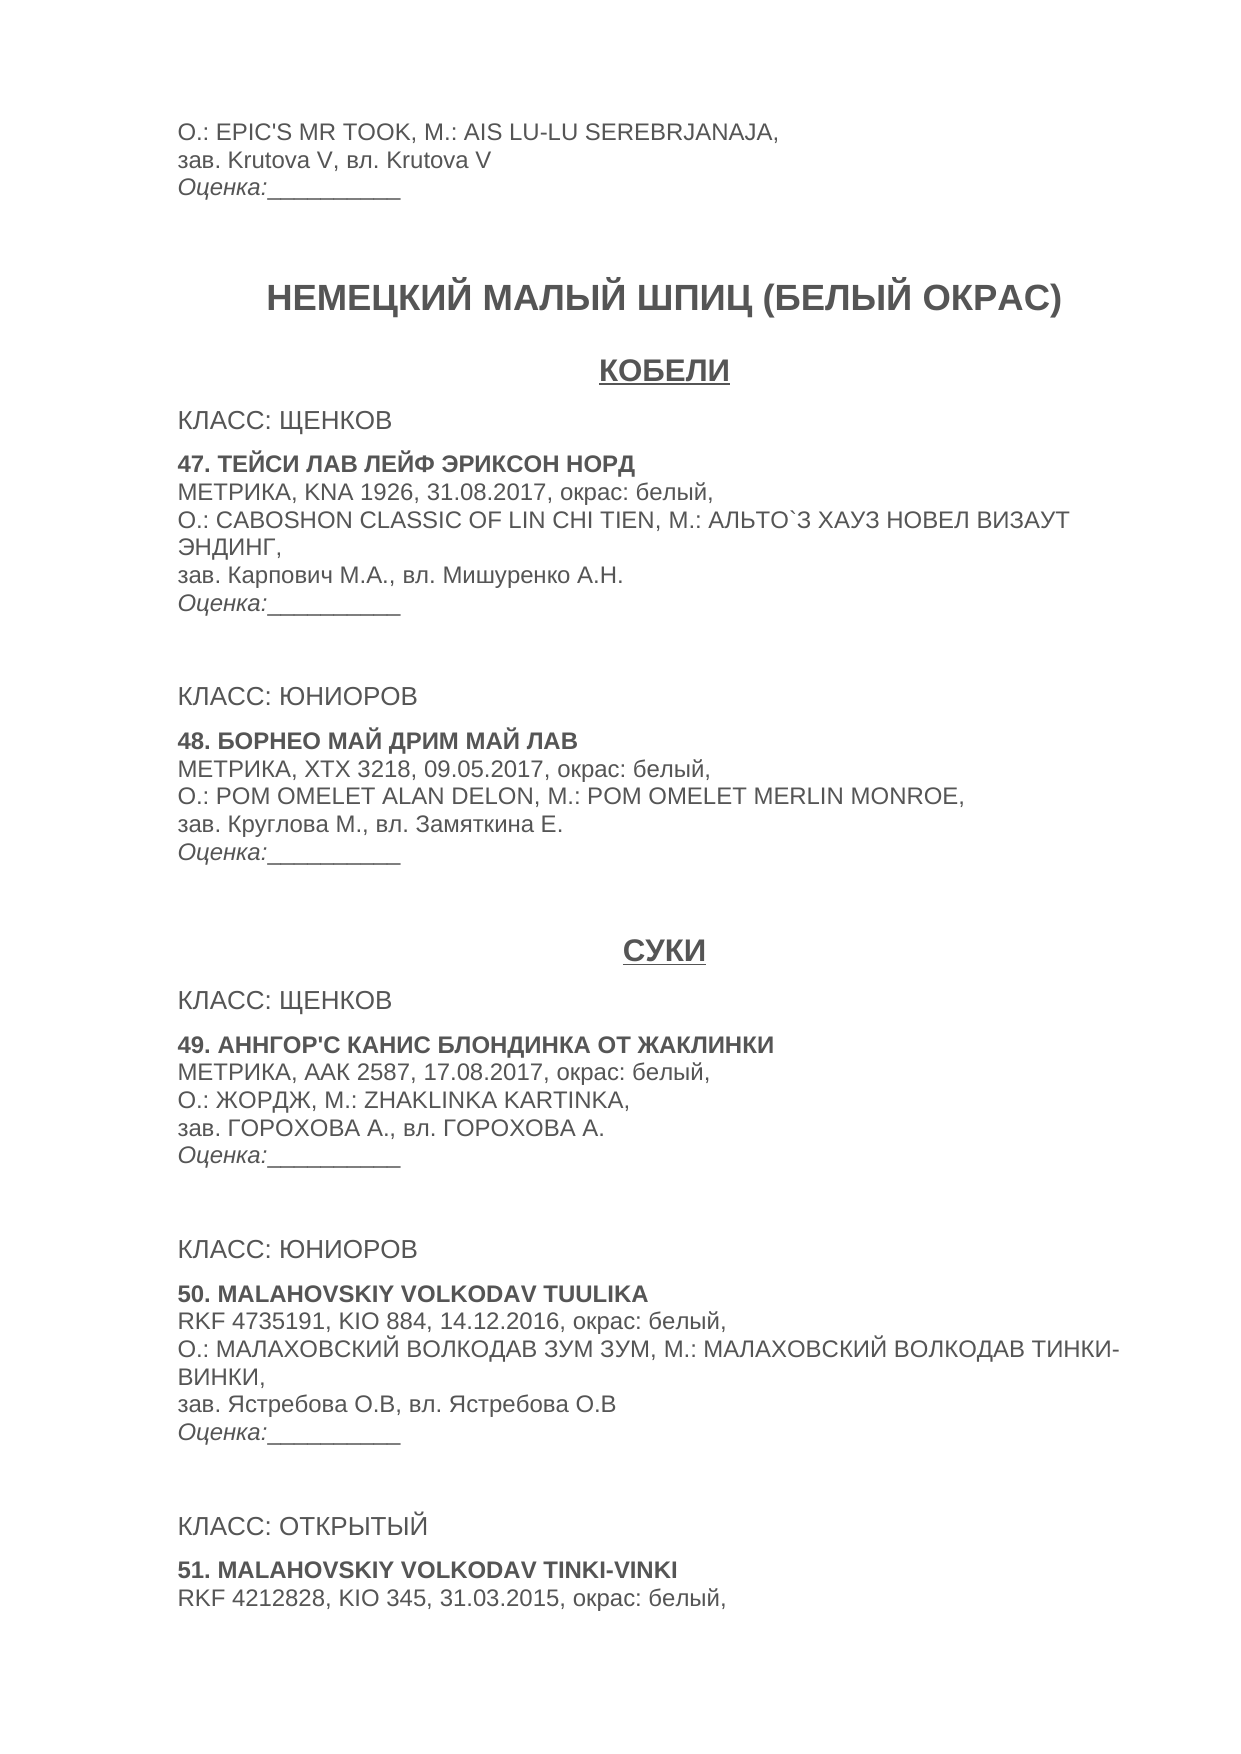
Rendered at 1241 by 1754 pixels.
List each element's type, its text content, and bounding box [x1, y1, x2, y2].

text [177, 118, 1152, 201]
text КЛАСС: ЩЕНКОВ [177, 403, 1152, 435]
text 47. ТЕЙСИ ЛАВ ЛЕЙФ ЭРИКСОН НОРД МЕТРИКА, KNA 1926, 31.08.2017, окрас: белый, О.: CABOSHON CLASSIC OF LIN CHI TIEN, М.: АЛЬТО`З ХАУЗ НОВЕЛ ВИЗАУТ ЭНДИНГ, зав. Карпович М.А., вл. Мишуренко А.Н. Оценка:__________ [177, 450, 1152, 616]
text КЛАСС: ОТКРЫТЫЙ [177, 1509, 1152, 1541]
text НЕМЕЦКИЙ МАЛЫЙ ШПИЦ (БЕЛЫЙ ОКРАС) [240, 275, 1089, 318]
text СУКИ [224, 929, 1105, 968]
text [177, 1556, 1152, 1611]
text 48. БОРНЕО МАЙ ДРИМ МАЙ ЛАВ МЕТРИКА, ХТХ 3218, 09.05.2017, окрас: белый, О.: POM OMELET ALAN DELON, М.: POM OMELET MERLIN MONROE, зав. Круглова М., вл. Замяткина Е. Оценка:__________ [177, 727, 1152, 865]
text 50. MALAHOVSKIY VOLKODAV TUULIKA RKF 4735191, KIO 884, 14.12.2016, окрас: белый, О.: МАЛАХОВСКИЙ ВОЛКОДАВ ЗУМ ЗУМ, М.: МАЛАХОВСКИЙ ВОЛКОДАВ ТИНКИ-ВИНКИ, зав. Ястребова О.В, вл. Ястребова О.В Оценка:__________ [177, 1279, 1152, 1445]
text КЛАСС: ЩЕНКОВ [177, 984, 1152, 1015]
text КОБЕЛИ [224, 349, 1105, 388]
text КЛАСС: ЮНИОРОВ [177, 680, 1152, 711]
text КЛАСС: ЮНИОРОВ [177, 1233, 1152, 1264]
text 49. АННГОР'С КАНИС БЛОНДИНКА ОТ ЖАКЛИНКИ МЕТРИКА, ААК 2587, 17.08.2017, окрас: белый, О.: ЖОРДЖ, М.: ZHAKLINKA KARTINKA, зав. ГОРОХОВА А., вл. ГОРОХОВА А. Оценка:__________ [177, 1031, 1152, 1169]
